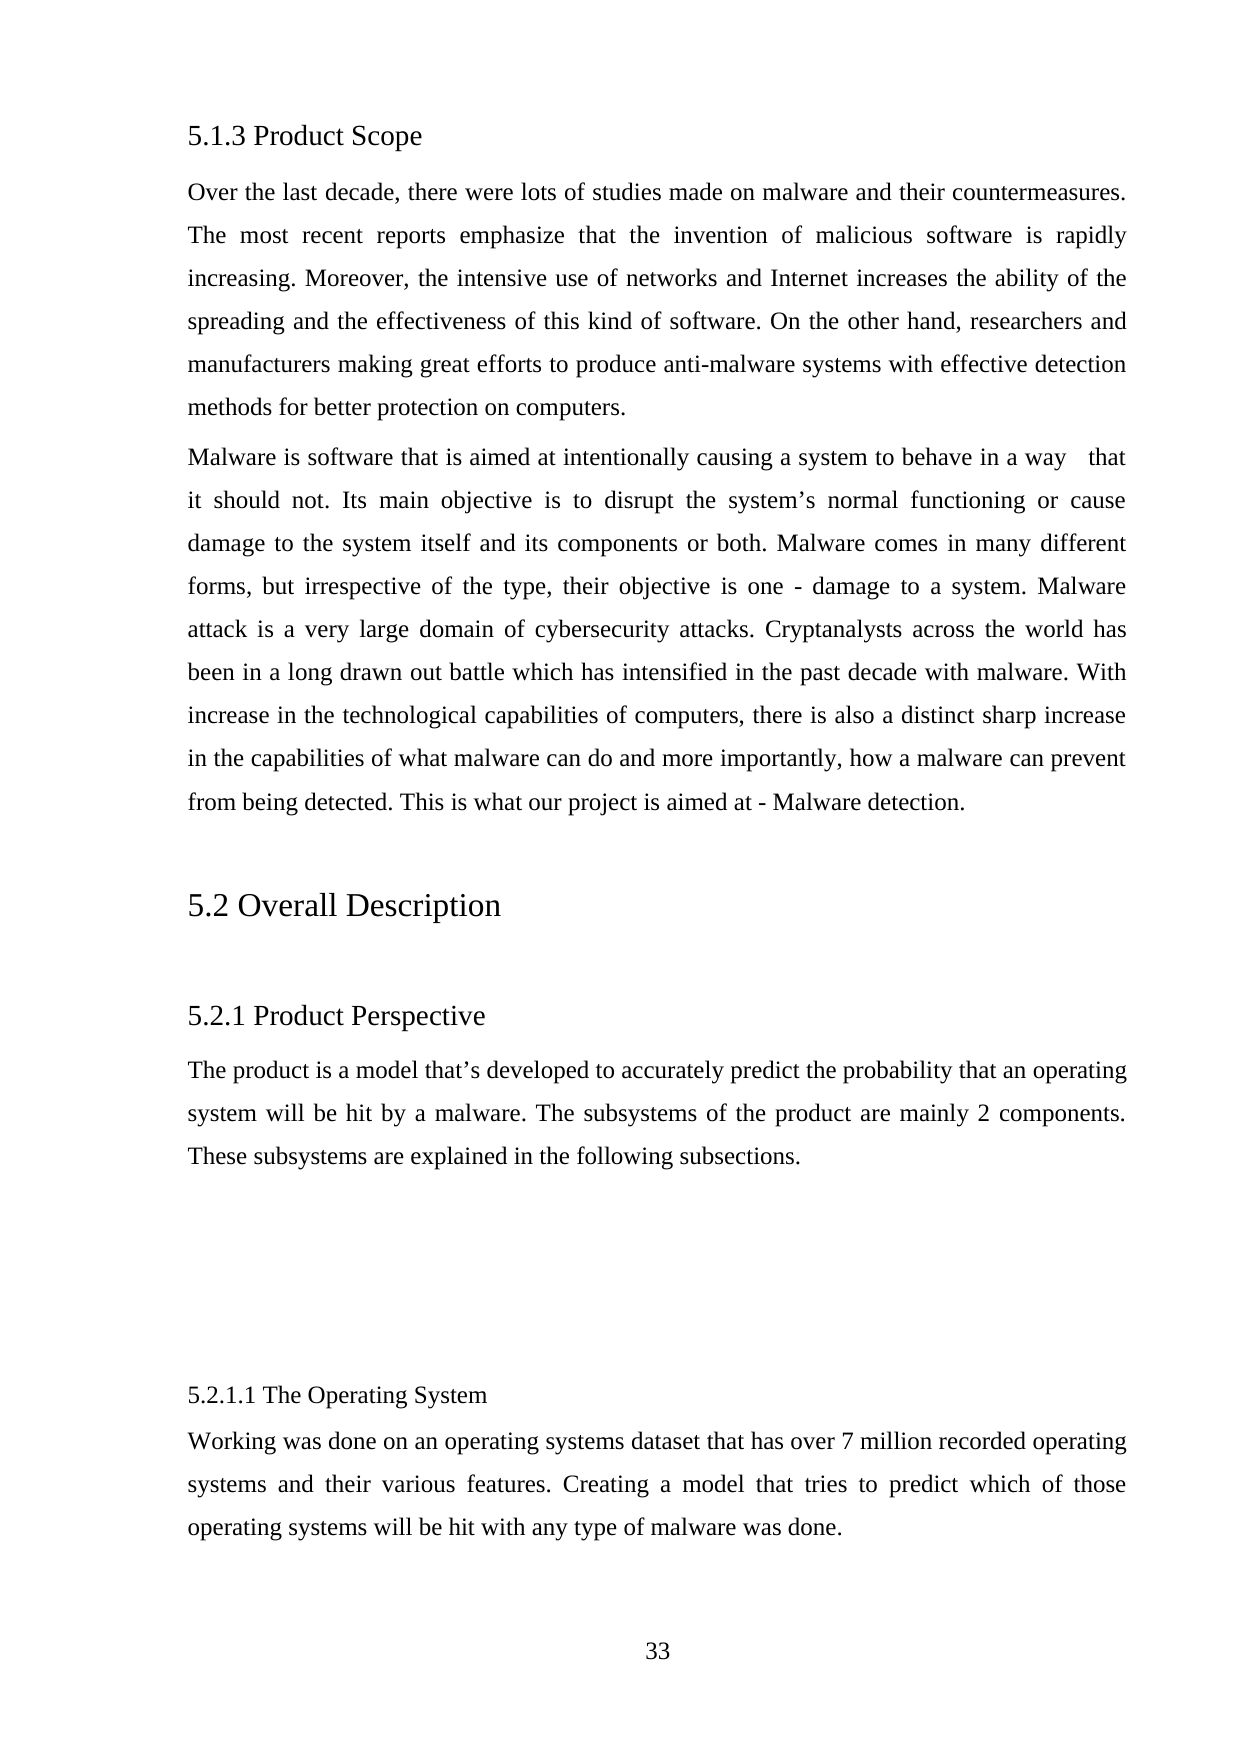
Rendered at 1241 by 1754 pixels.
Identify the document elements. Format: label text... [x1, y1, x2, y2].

text Over the last decade, there were lots of studies made on malware and their countermeasures. The most recent reports emphasize that the invention of malicious software is rapidly increasing. Moreover, the intensive use of networks and Internet increases the ability of the spreading and the effectiveness of this kind of software. On the other hand, researchers and manufacturers making great efforts to produce anti-malware systems with effective detection methods for better protection on computers. [187, 177, 1128, 421]
subtitle 5.2 Overall Description [187, 885, 1128, 924]
subtitle 5.2.1.1 The Operating System [187, 1381, 1128, 1409]
subtitle 5.1.3 Product Scope [187, 118, 1128, 152]
text Working was done on an operating systems dataset that has over 7 million recorded operating systems and their various features. Creating a model that tries to predict which of those operating systems will be hit with any type of malware was done. [187, 1426, 1128, 1541]
text The product is a model that’s developed to accurately predict the probability that an operating system will be hit by a malware. The subsystems of the product are mainly 2 components. These subsystems are explained in the following subsections. [187, 1055, 1128, 1170]
subtitle 5.2.1 Product Perspective [187, 998, 1128, 1032]
text Malware is software that is aimed at intentionally causing a system to behave in a way that it should not. Its main objective is to disrupt the system’s normal functioning or cause damage to the system itself and its components or both. Malware comes in many different forms, but irrespective of the type, their objective is one - damage to a system. Malware attack is a very large domain of cybersecurity attacks. Cryptanalysts across the world has been in a long drawn out battle which has intensified in the past decade with malware. With increase in the technological capabilities of computers, there is also a distinct sharp increase in the capabilities of what malware can do and more importantly, how a malware can prevent from being detected. This is what our project is aimed at - Malware detection. [187, 442, 1128, 815]
